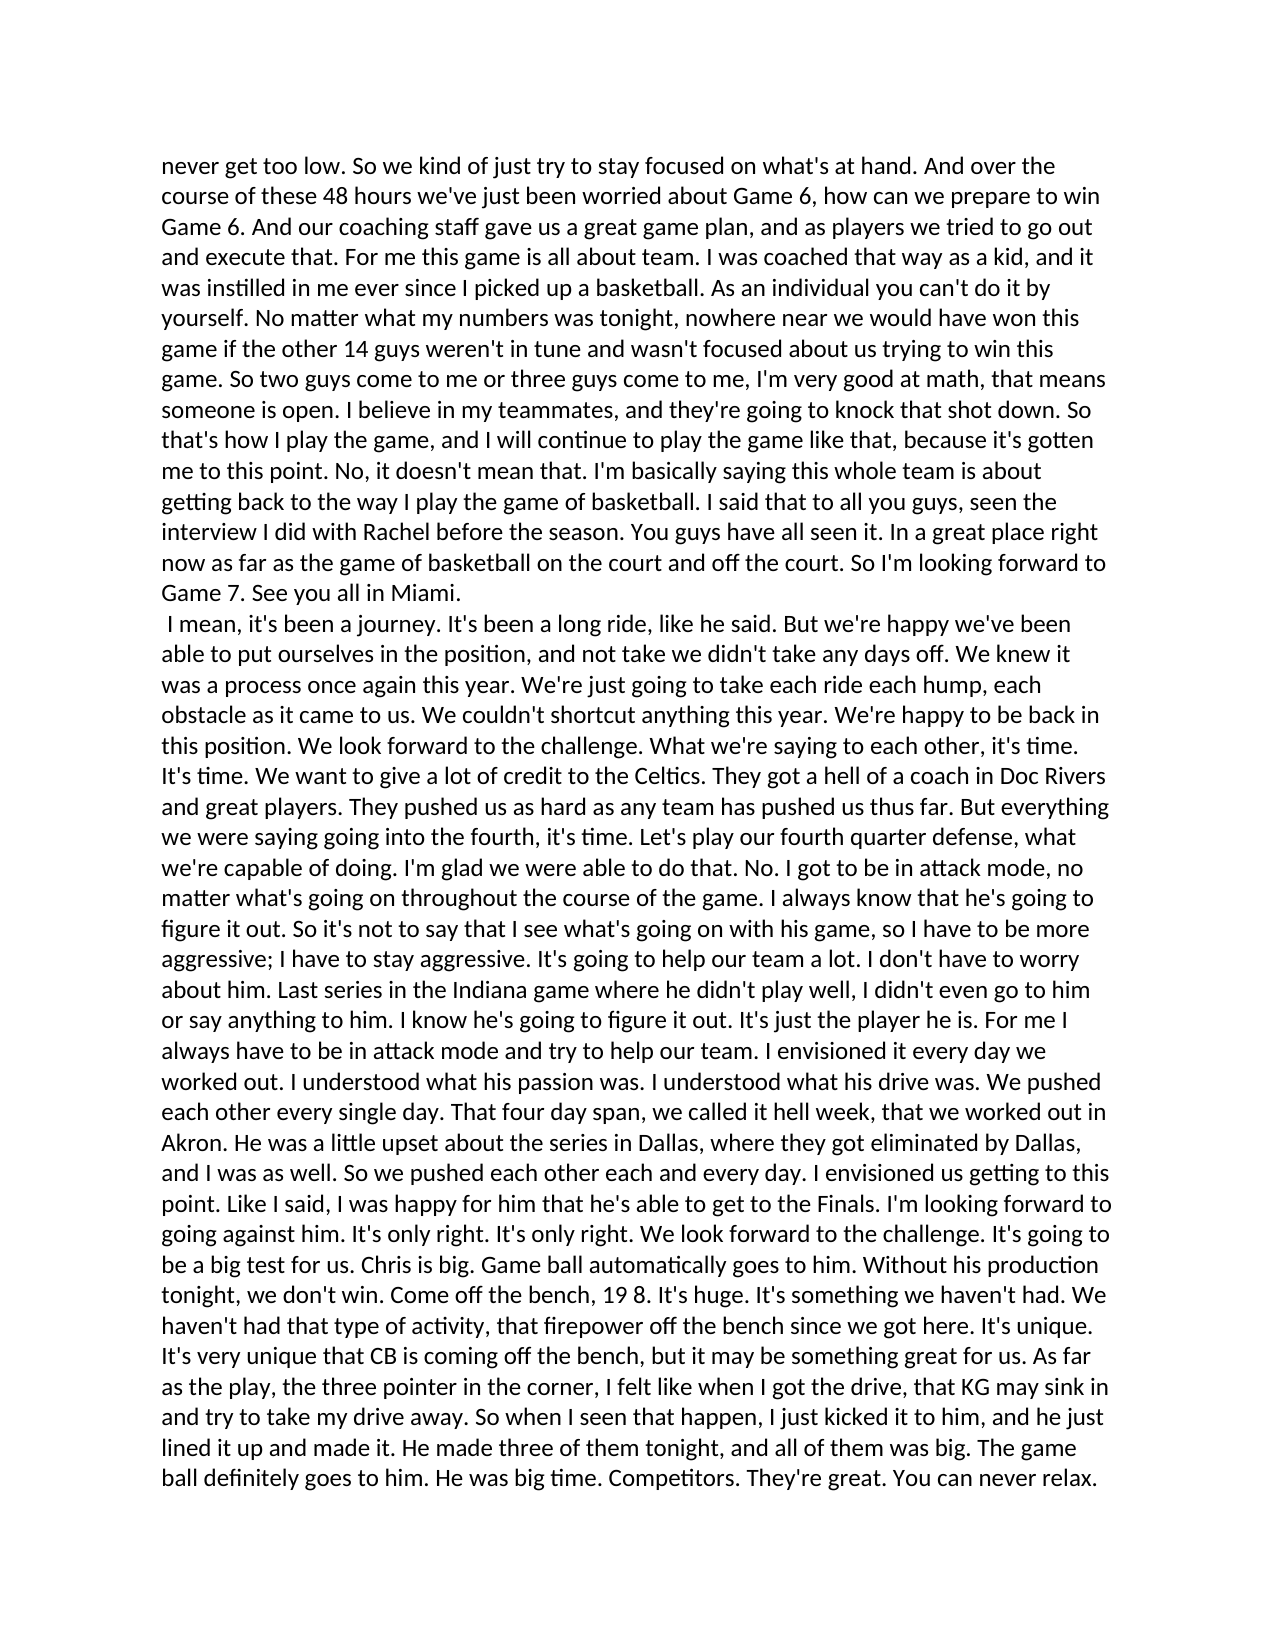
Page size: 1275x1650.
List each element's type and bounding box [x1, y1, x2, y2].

table_cell [150, 150, 1125, 608]
table_cell [150, 608, 1125, 1493]
